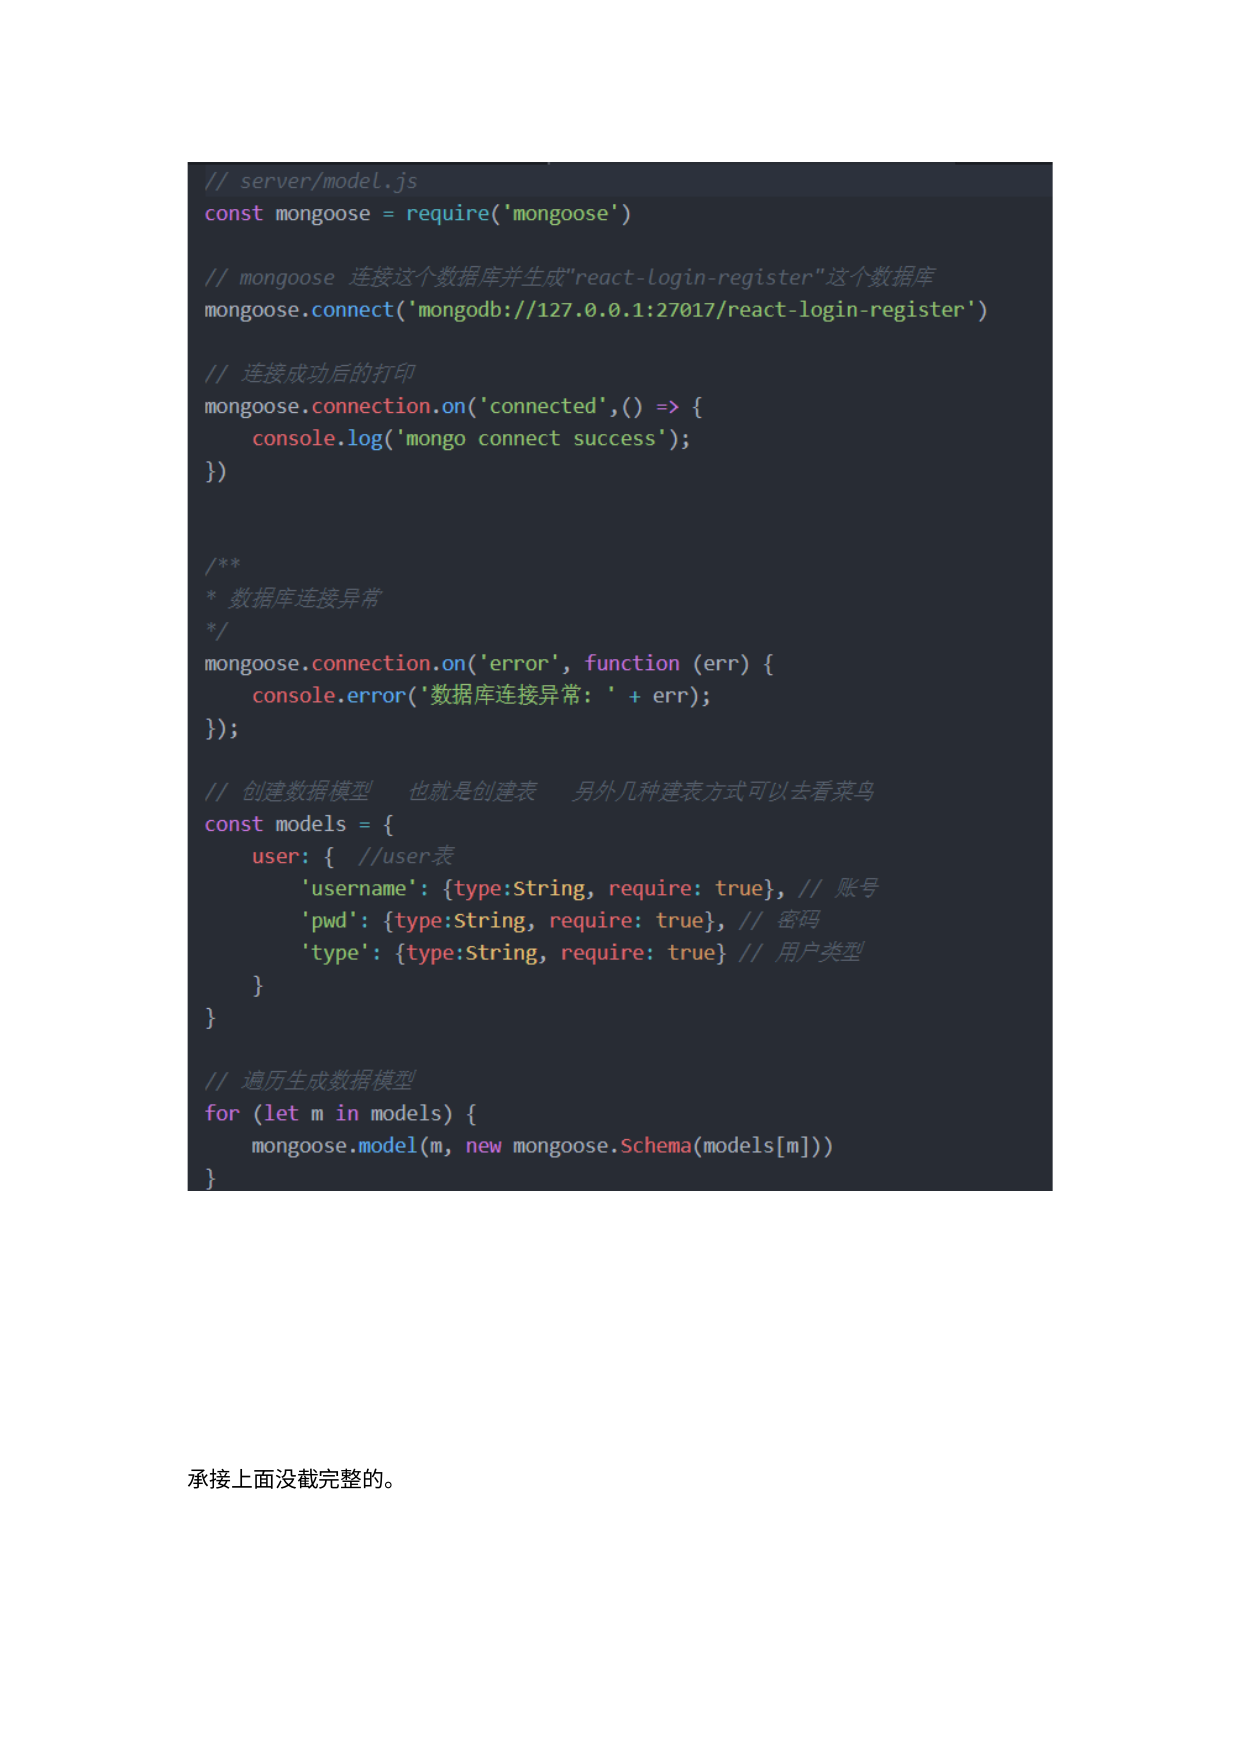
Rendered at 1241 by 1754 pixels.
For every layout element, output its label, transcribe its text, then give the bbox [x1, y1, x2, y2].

text 承接上面没截完整的。 [187, 1462, 1053, 1494]
picture [187, 162, 1053, 1191]
